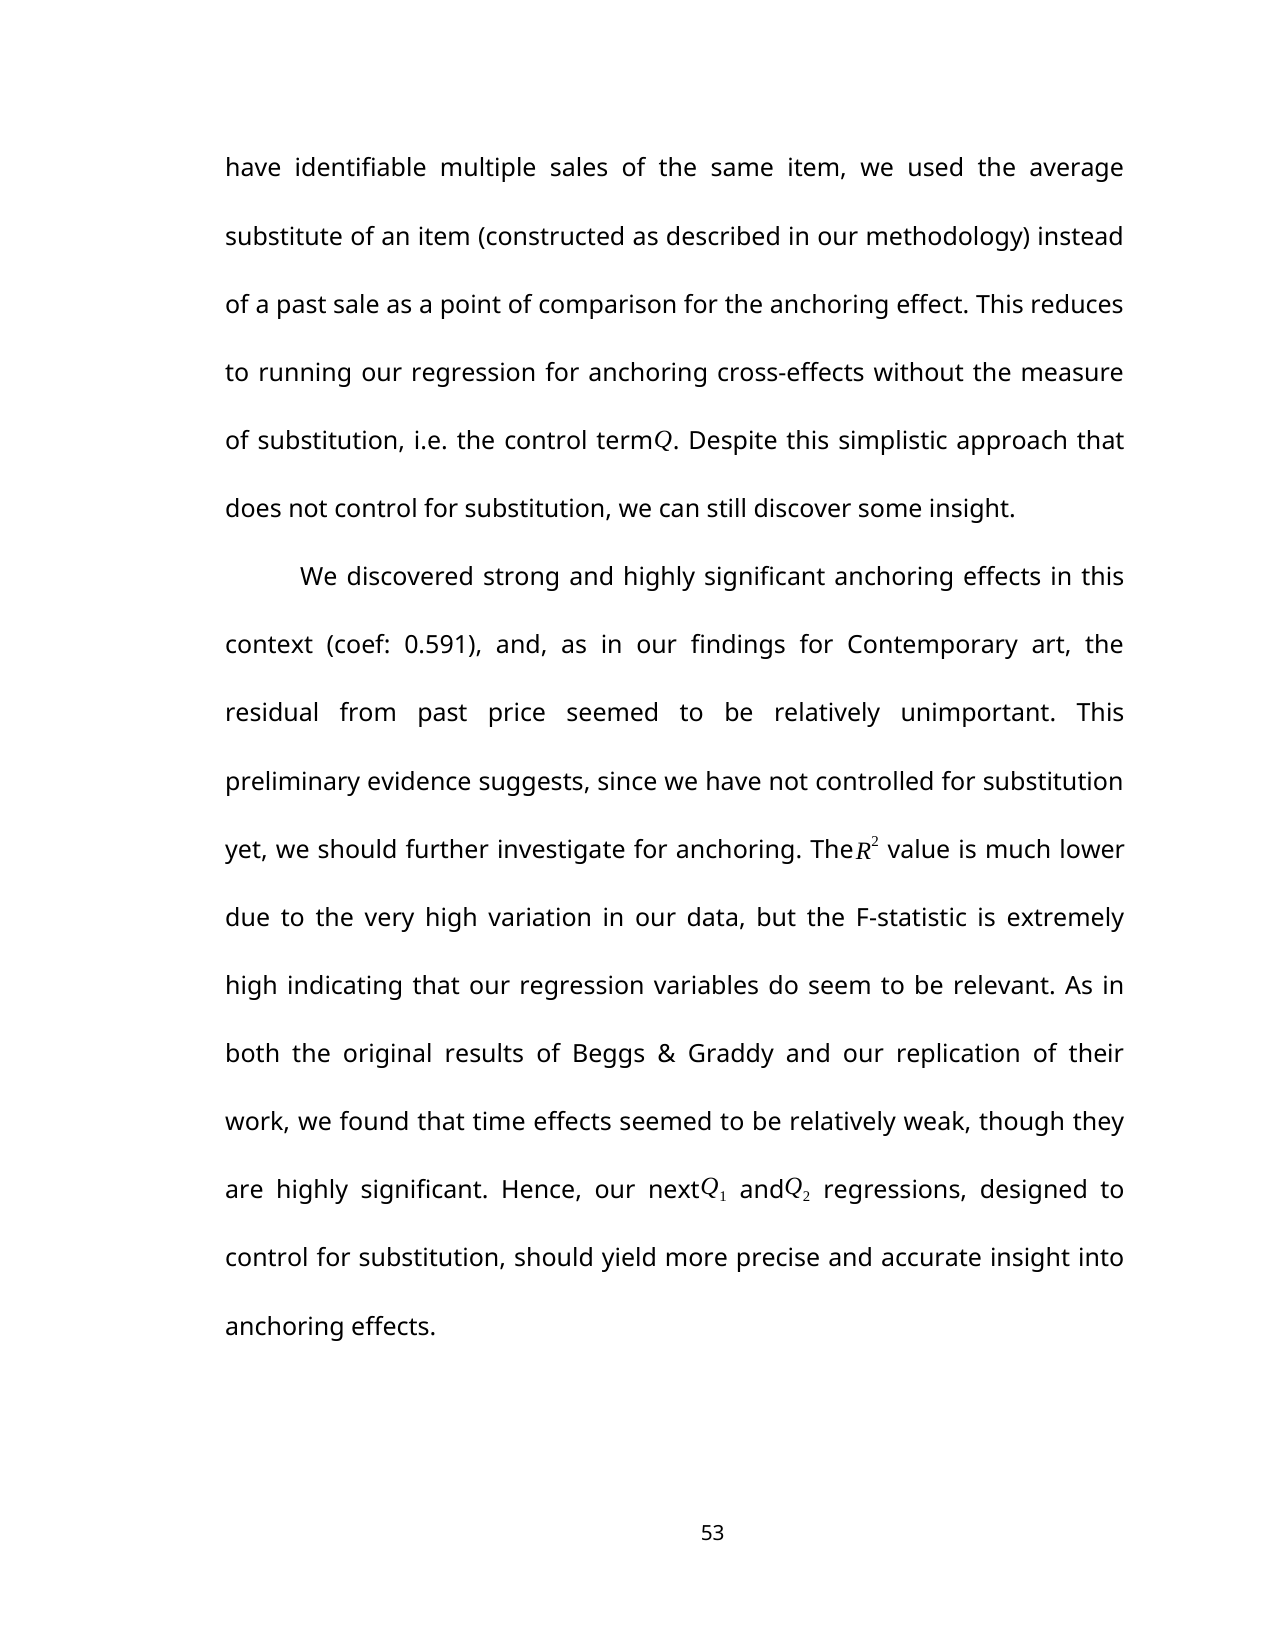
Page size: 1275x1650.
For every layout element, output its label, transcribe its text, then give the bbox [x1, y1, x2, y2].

text We discovered strong and highly significant anchoring effects in this context (coef: 0.591), and, as in our findings for Contemporary art, the residual from past price seemed to be relatively unimportant. This preliminary evidence suggests, since we have not controlled for substitution yet, we should further investigate for anchoring. The value is much lower due to the very high variation in our data, but the F-statistic is extremely high indicating that our regression variables do seem to be relevant. As in both the original results of Beggs & Graddy and our replication of their work, we found that time effects seemed to be relatively weak, though they are highly significant. Hence, our next and regressions, designed to control for substitution, should yield more precise and accurate insight into anchoring effects. [225, 559, 1125, 1342]
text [225, 150, 1125, 525]
